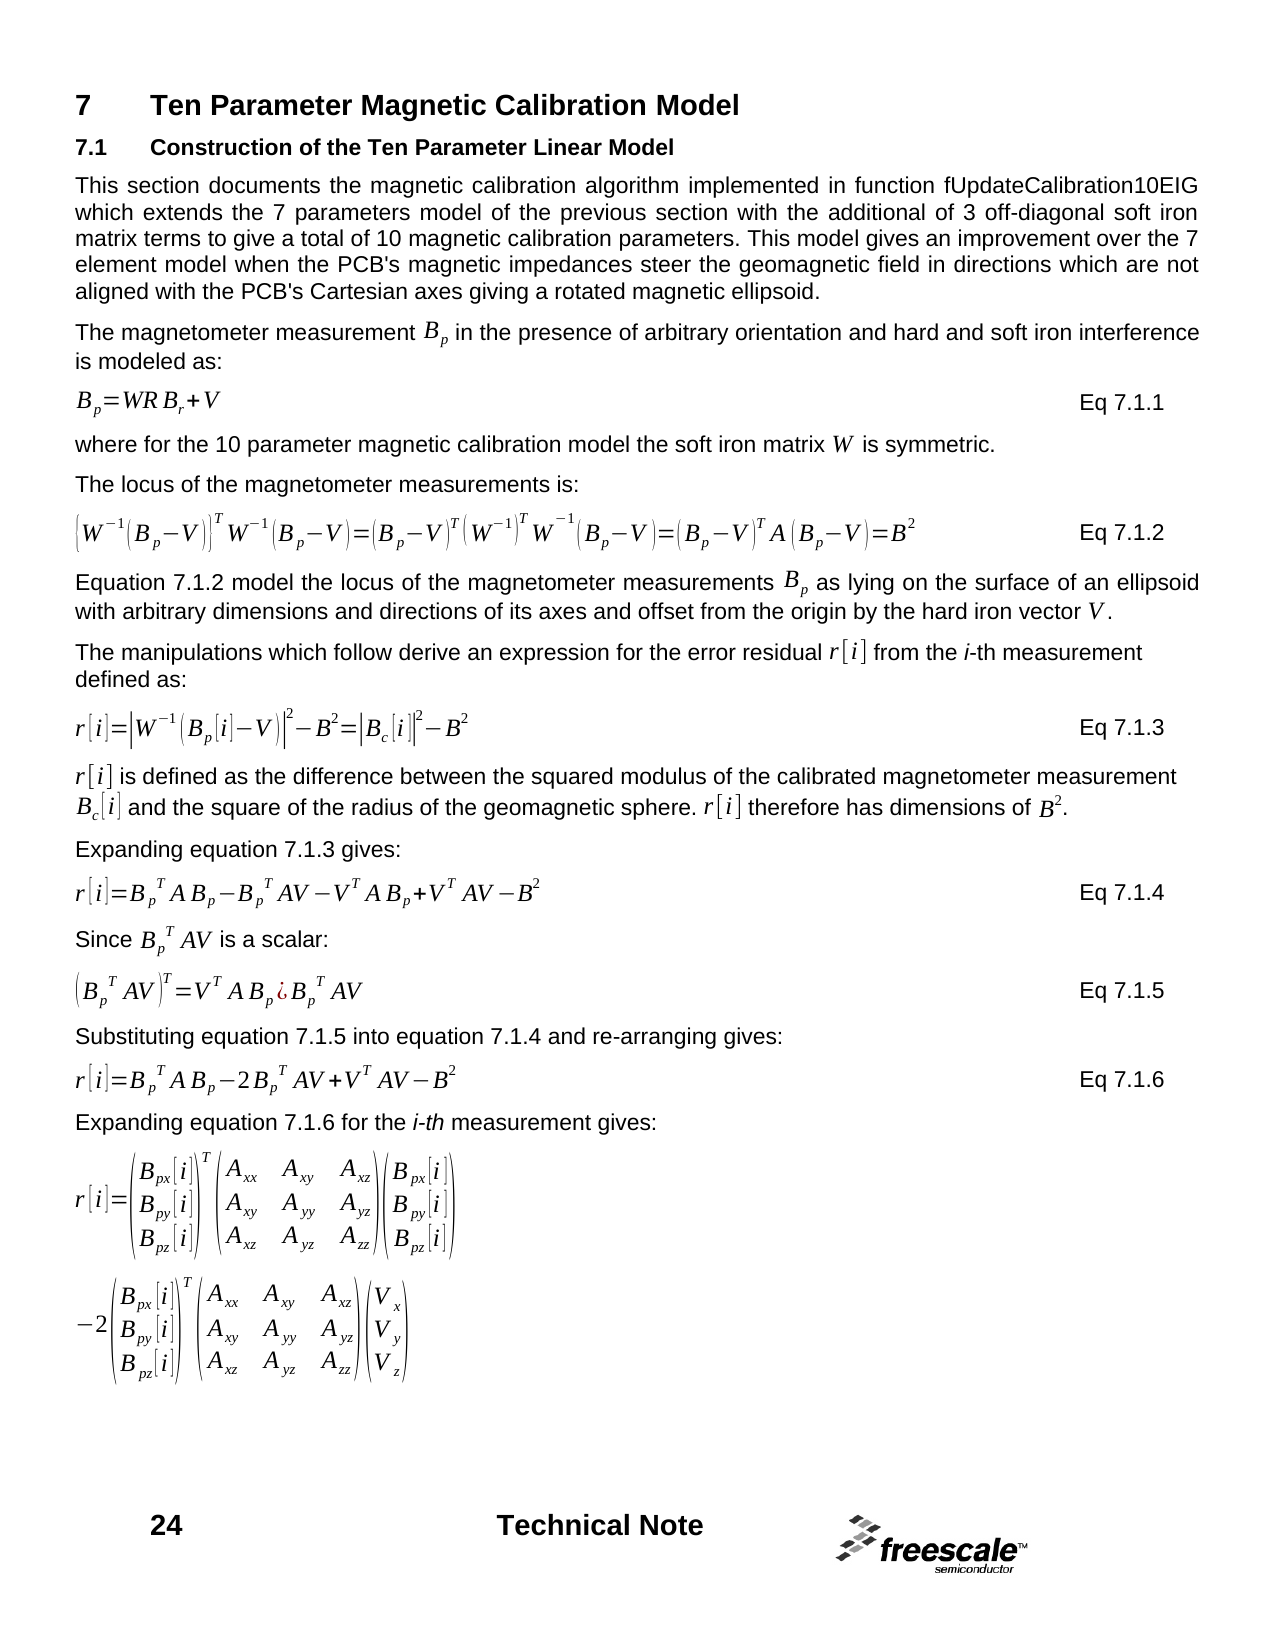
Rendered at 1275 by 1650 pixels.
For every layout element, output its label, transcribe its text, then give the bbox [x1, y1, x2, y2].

text Eq 7.1.5 [75, 969, 1200, 1010]
subtitle Ten Parameter Magnetic Calibration Model [75, 87, 1200, 121]
text This section documents the magnetic calibration algorithm implemented in function fUpdateCalibration10EIG which extends the 7 parameters model of the previous section with the additional of 3 off-diagonal soft iron matrix terms to give a total of 10 magnetic calibration parameters. This model gives an improvement over the 7 element model when the PCB's magnetic impedances steer the geomagnetic field in directions which are not aligned with the PCB's Cartesian axes giving a rotated magnetic ellipsoid. [75, 172, 1200, 304]
text Eq 7.1.6 [75, 1062, 1200, 1097]
text Eq 7.1.2 [75, 510, 1200, 554]
text The magnetometer measurement in the presence of arbitrary orientation and hard and soft iron interference is modeled as: [75, 317, 1200, 374]
text where for the 10 parameter magnetic calibration model the soft iron matrix is symmetric. [75, 431, 1200, 458]
text The locus of the magnetometer measurements is: [75, 471, 1200, 497]
picture [825, 1505, 1032, 1581]
text The manipulations which follow derive an expression for the error residual from the i-th measurement defined as: [75, 638, 1200, 692]
text Substituting equation 7.1.5 into equation 7.1.4 and re-arranging gives: [75, 1023, 1200, 1049]
subtitle Construction of the Ten Parameter Linear Model [75, 133, 1200, 160]
text Eq 7.1.1 [75, 387, 1200, 418]
text is defined as the difference between the squared modulus of the calibrated magnetometer measurement and the square of the radius of the geomagnetic sphere. therefore has dimensions of . [75, 762, 1200, 823]
text Eq 7.1.4 [75, 875, 1200, 909]
text Equation 7.1.2 model the locus of the magnetometer measurements as lying on the surface of an ellipsoid with arbitrary dimensions and directions of its axes and offset from the origin by the hard iron vector . [75, 566, 1200, 625]
text Eq 7.1.3 [75, 705, 1200, 749]
text Since is a scalar: [75, 922, 1200, 957]
text Expanding equation 7.1.6 for the i-th measurement gives: [75, 1109, 1200, 1135]
text Expanding equation 7.1.3 gives: [75, 836, 1200, 862]
